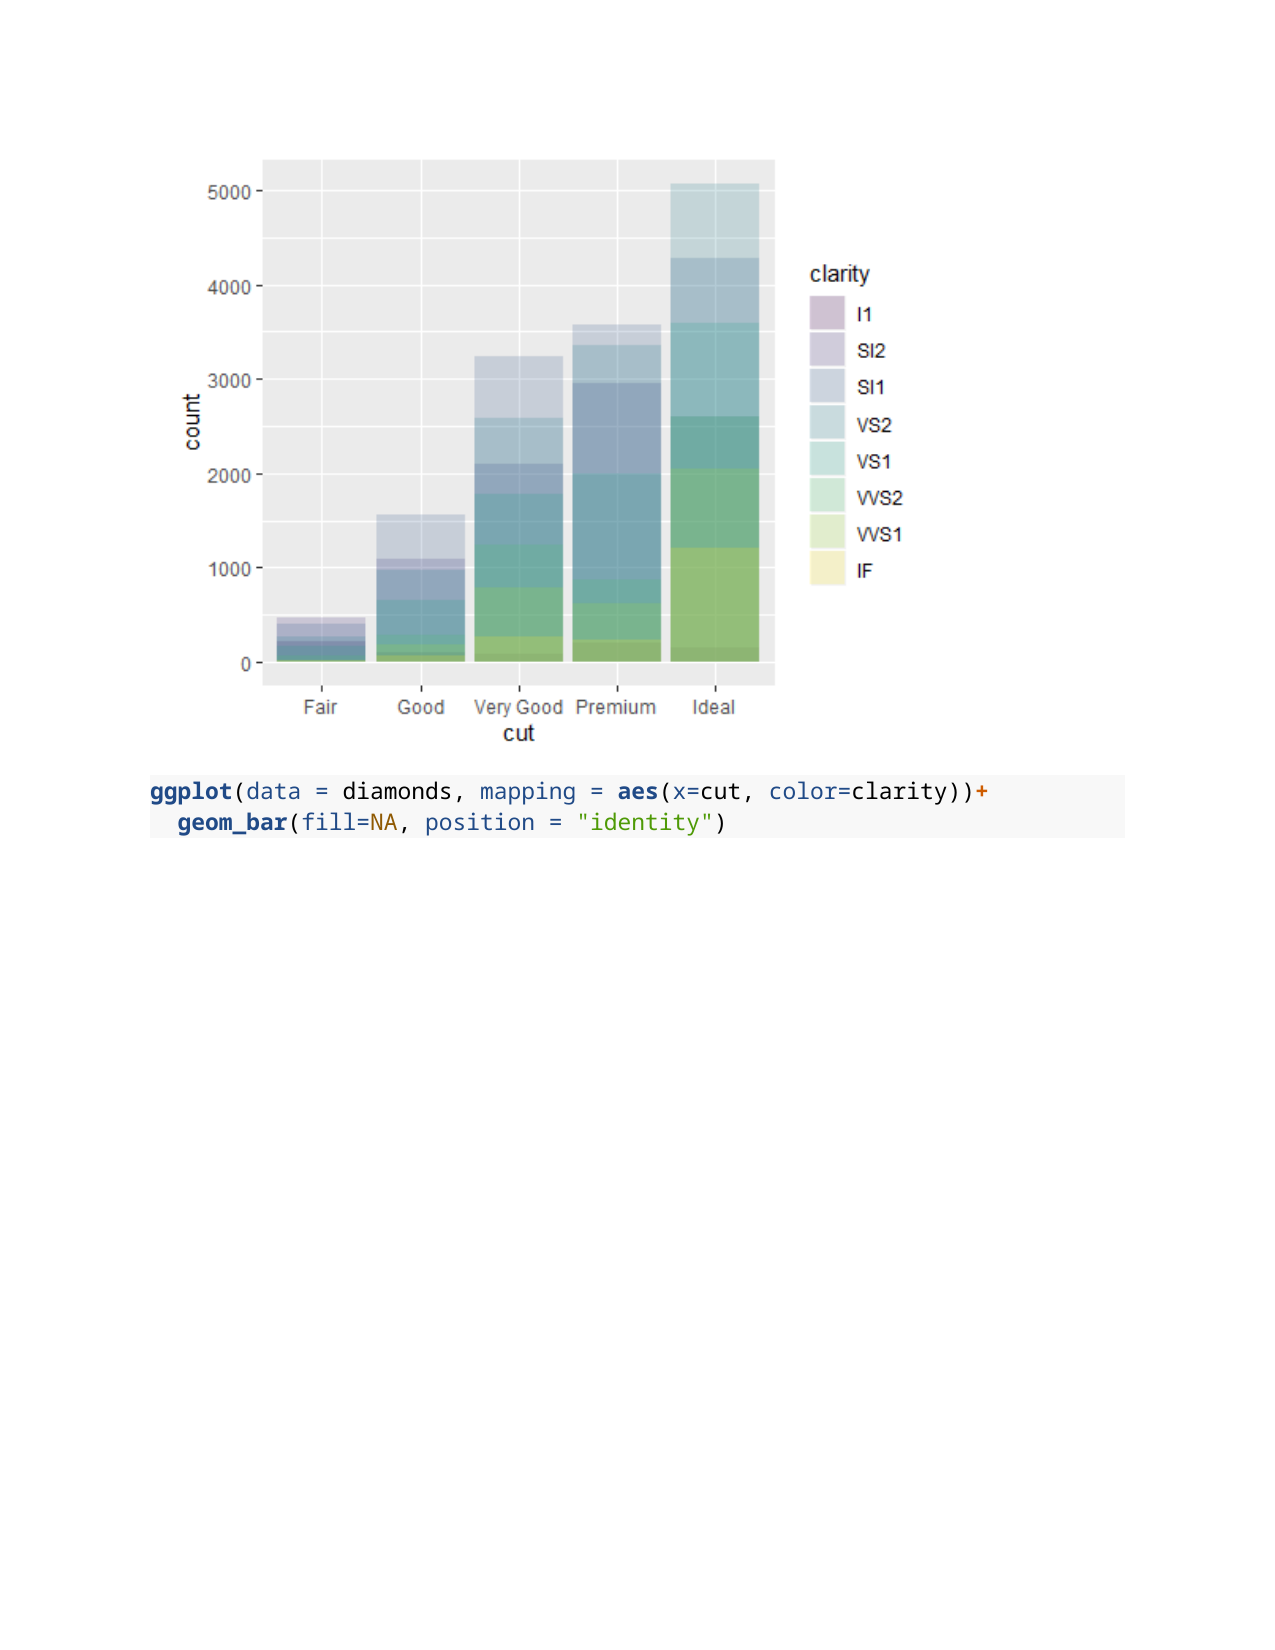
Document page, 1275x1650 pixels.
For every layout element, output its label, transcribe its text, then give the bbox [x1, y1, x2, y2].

picture [168, 150, 927, 757]
text ggplot(data = diamonds, mapping = aes(x=cut, color=clarity))+ geom_bar(fill=NA, position = "identity") [727, 775, 1125, 838]
